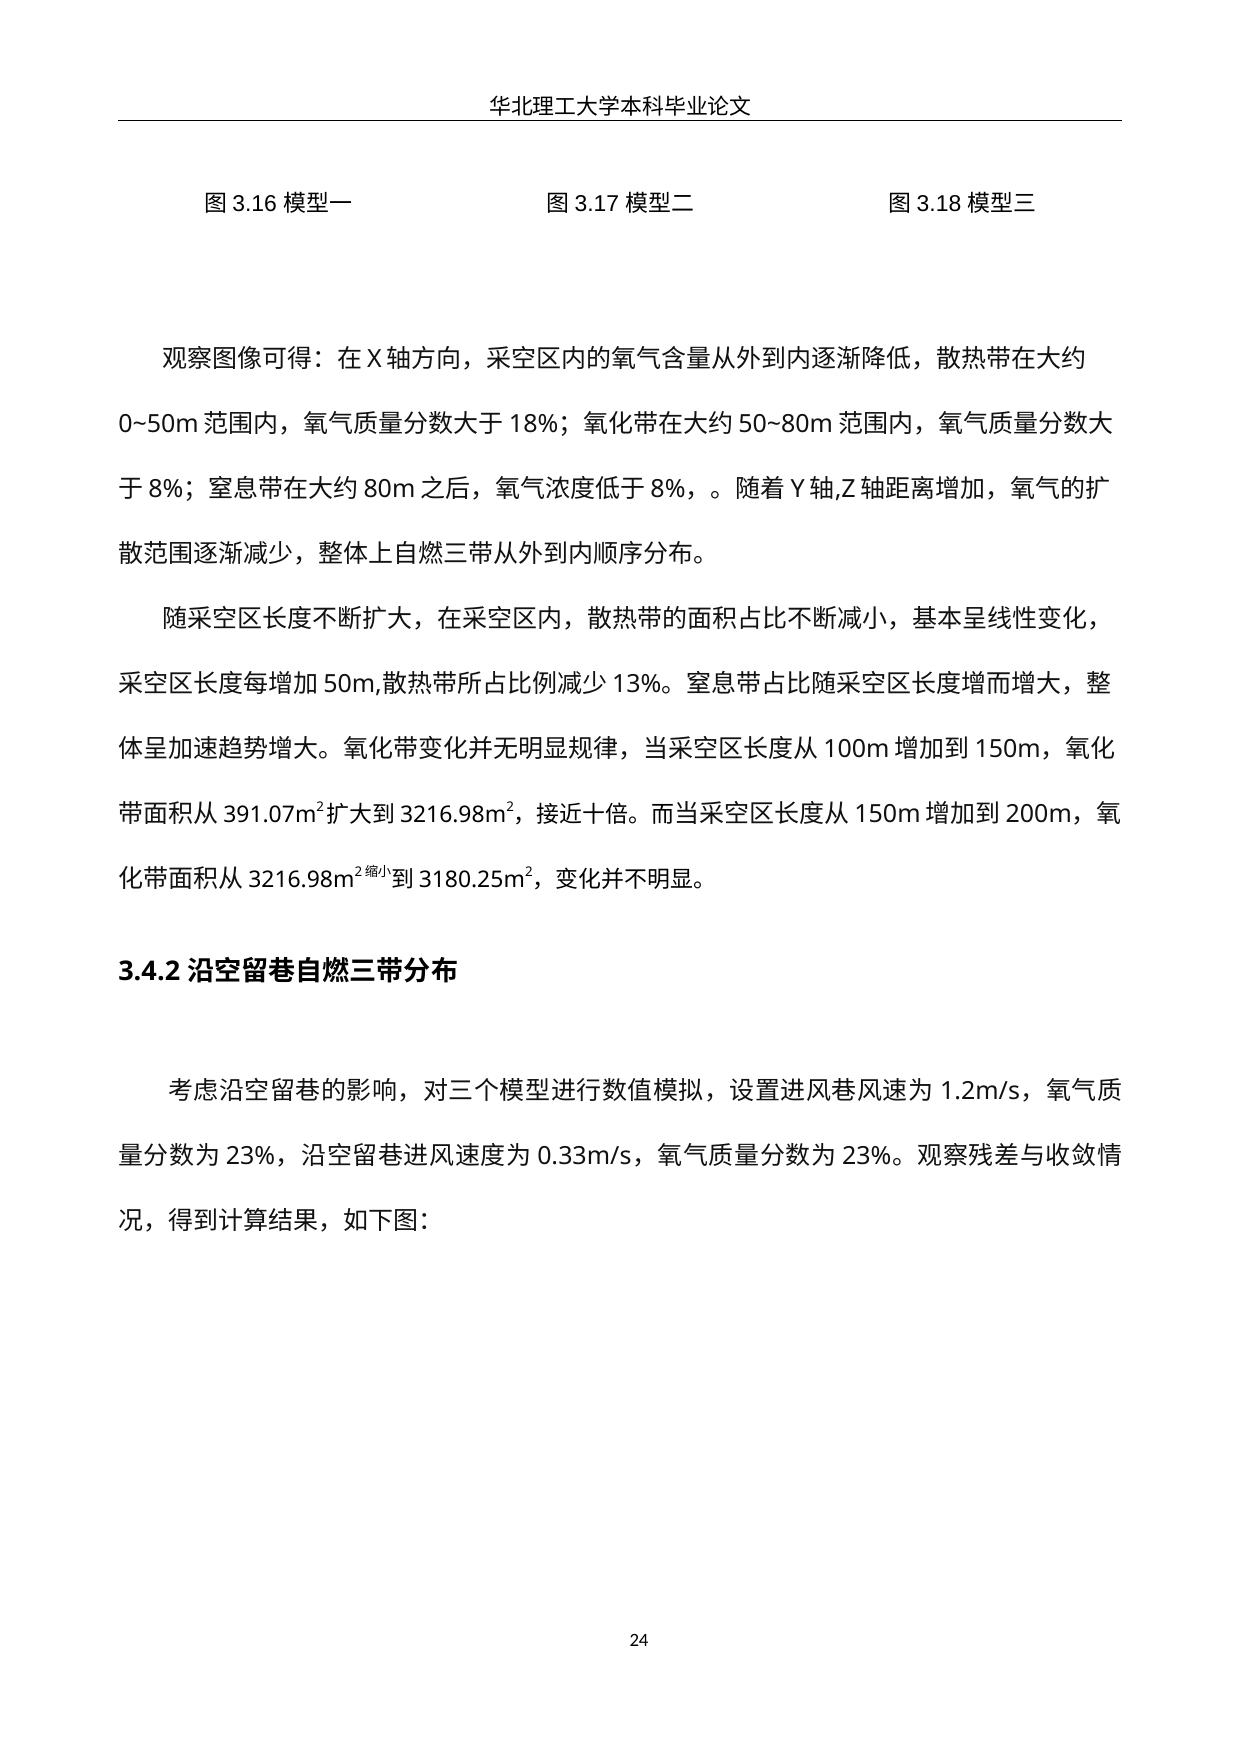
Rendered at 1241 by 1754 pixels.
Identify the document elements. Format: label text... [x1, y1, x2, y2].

text 随采空区长度不断扩大，在采空区内，散热带的面积占比不断减小，基本呈线性变化，采空区长度每增加50m,散热带所占比例减少13%。窒息带占比随采空区长度增而增大，整体呈加速趋势增大。氧化带变化并无明显规律，当采空区长度从100m增加到150m，氧化带面积从391.07m2扩大到3216.98m2，接近十倍。而当采空区长度从150m增加到200m，氧化带面积从3216.98m2缩小到3180.25m2，变化并不明显。 [118, 584, 1122, 909]
text 观察图像可得：在X轴方向，采空区内的氧气含量从外到内逐渐降低，散热带在大约0~50m范围内，氧气质量分数大于18%；氧化带在大约50~80m范围内，氧气质量分数大于8%；窒息带在大约80m之后，氧气浓度低于8%，。随着Y轴,Z轴距离增加，氧气的扩散范围逐渐减少，整体上自燃三带从外到内顺序分布。 [118, 324, 1122, 584]
table_header 图 3.18 模型三 [791, 156, 1133, 259]
subtitle 3.4.2 沿空留巷自燃三带分布 [118, 936, 1122, 1001]
table_header 图 3.16 模型一 [107, 156, 449, 259]
text 考虑沿空留巷的影响，对三个模型进行数值模拟，设置进风巷风速为1.2m/s，氧气质量分数为23%，沿空留巷进风速度为0.33m/s，氧气质量分数为23%。观察残差与收敛情况，得到计算结果，如下图： [118, 1056, 1122, 1251]
table_header 图 3.17 模型二 [449, 156, 791, 259]
